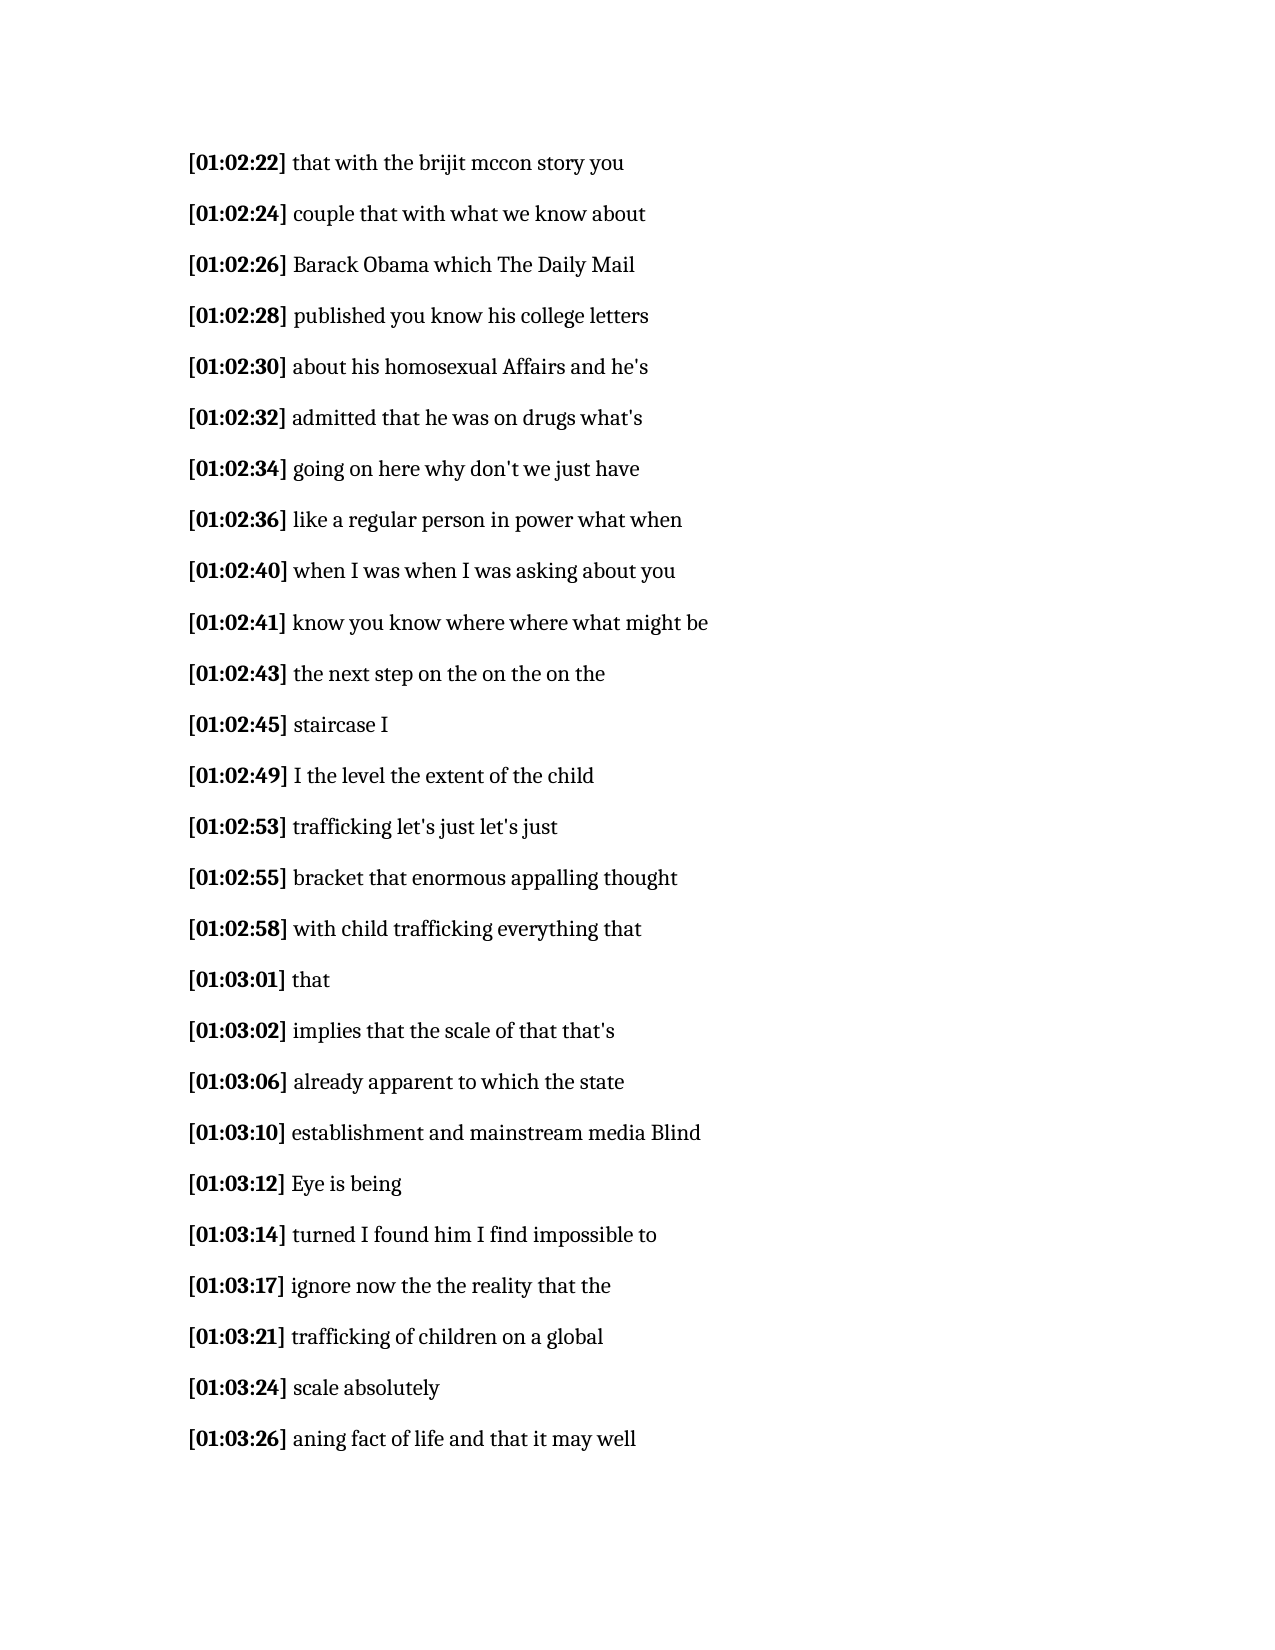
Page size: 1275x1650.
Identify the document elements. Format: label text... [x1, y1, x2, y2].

text [01:02:53] trafficking let's just let's just [187, 813, 1087, 840]
text [01:02:32] admitted that he was on drugs what's [187, 405, 1087, 432]
text [01:02:28] published you know his college letters [187, 303, 1087, 329]
text [01:03:17] ignore now the the reality that the [187, 1273, 1087, 1299]
text [01:03:21] trafficking of children on a global [187, 1324, 1087, 1350]
text [01:03:12] Eye is being [187, 1171, 1087, 1197]
text [01:03:24] scale absolutely [187, 1375, 1087, 1401]
text [01:03:26] aning fact of life and that it may well [187, 1426, 1087, 1452]
text [01:02:55] bracket that enormous appalling thought [187, 864, 1087, 891]
text [01:02:30] about his homosexual Affairs and he's [187, 354, 1087, 381]
text [01:02:43] the next step on the on the on the [187, 660, 1087, 687]
text [01:02:34] going on here why don't we just have [187, 456, 1087, 483]
text [01:03:14] turned I found him I find impossible to [187, 1222, 1087, 1248]
text [01:03:10] establishment and mainstream media Blind [187, 1120, 1087, 1146]
text [01:02:26] Barack Obama which The Daily Mail [187, 252, 1087, 278]
text [01:02:41] know you know where where what might be [187, 609, 1087, 636]
text [01:02:49] I the level the extent of the child [187, 762, 1087, 789]
text [01:02:22] that with the brijit mccon story you [187, 150, 1087, 176]
text [01:02:45] staircase I [187, 711, 1087, 738]
text [01:03:06] already apparent to which the state [187, 1069, 1087, 1095]
text [01:03:02] implies that the scale of that that's [187, 1018, 1087, 1044]
text [01:03:01] that [187, 967, 1087, 993]
text [01:02:58] with child trafficking everything that [187, 916, 1087, 942]
text [01:02:36] like a regular person in power what when [187, 507, 1087, 534]
text [01:02:24] couple that with what we know about [187, 201, 1087, 227]
text [01:02:40] when I was when I was asking about you [187, 558, 1087, 585]
